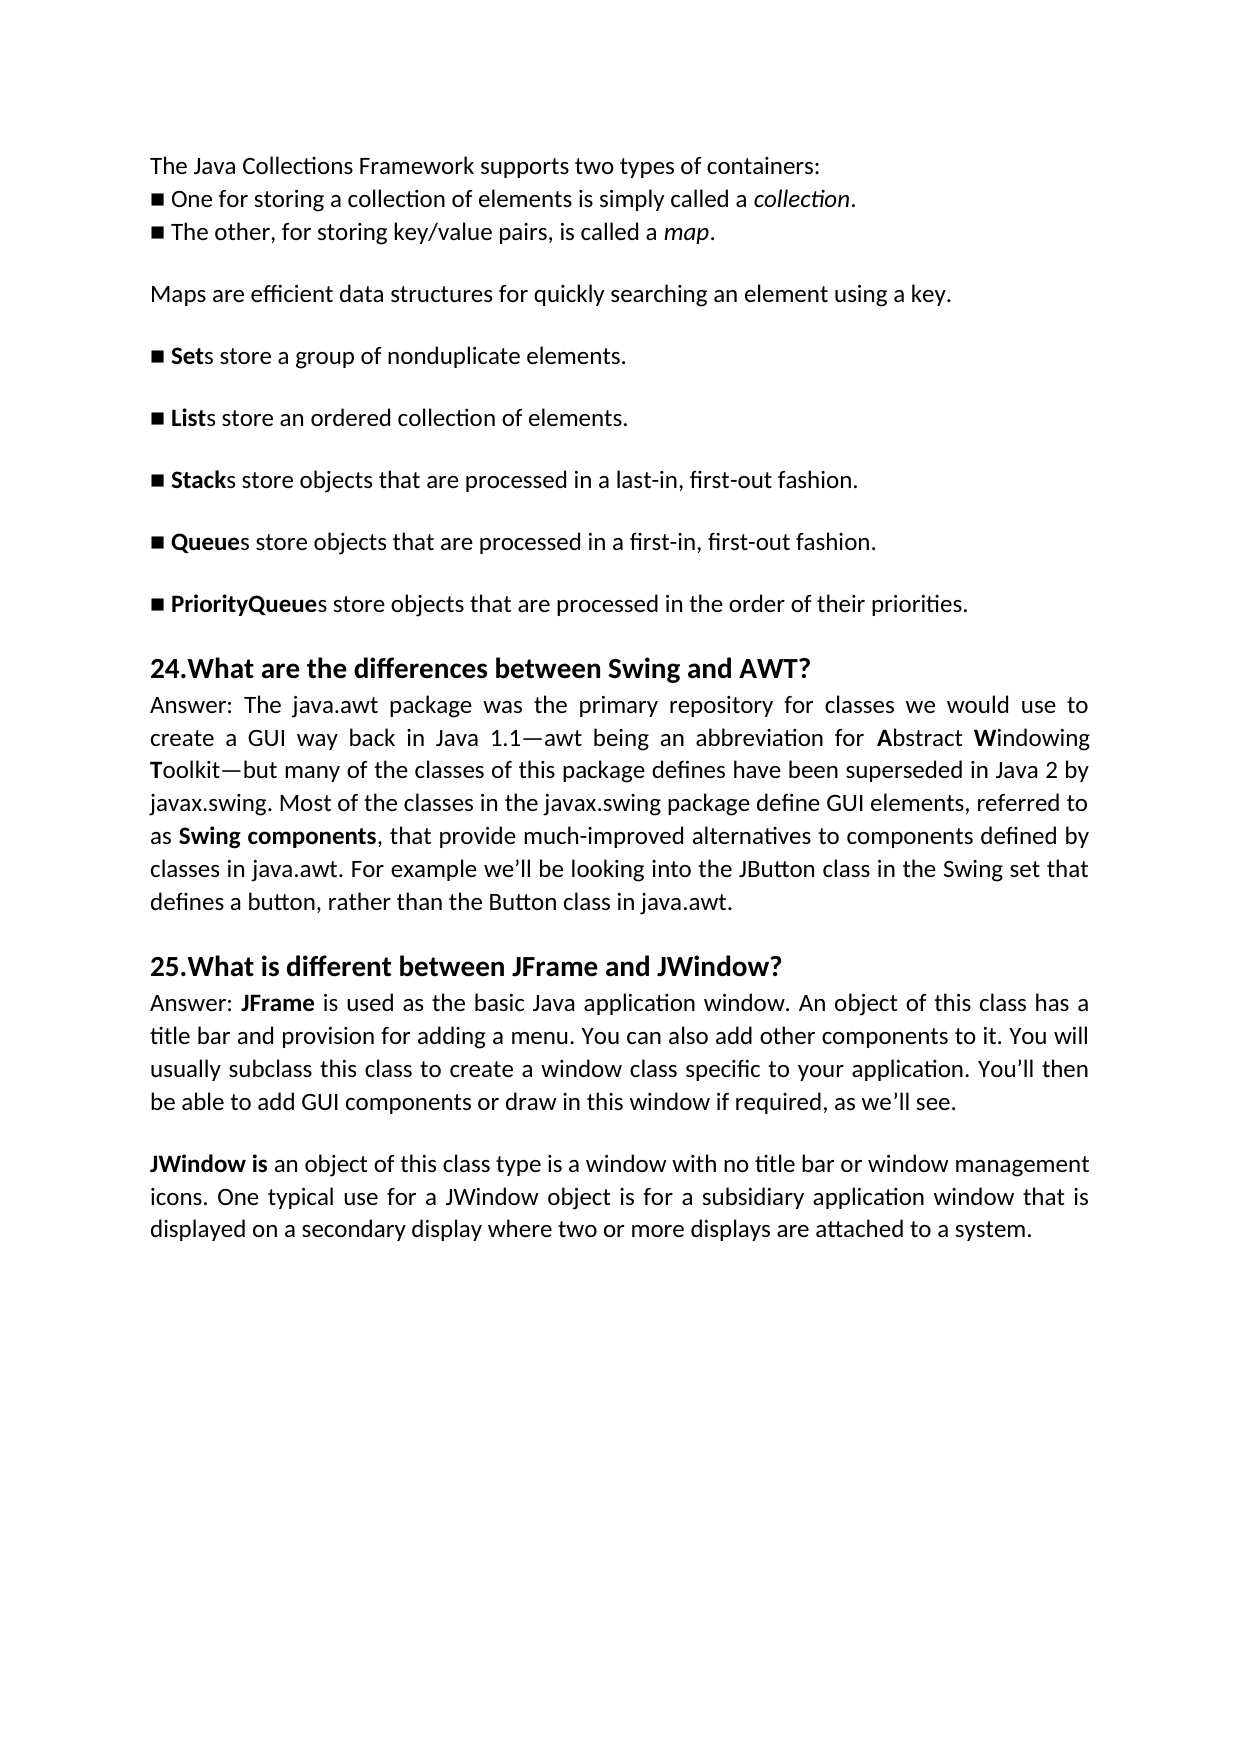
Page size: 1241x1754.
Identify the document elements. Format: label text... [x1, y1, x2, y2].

text ■ Queues store objects that are processed in a first-in, first-out fashion. [150, 526, 1090, 557]
text ■ One for storing a collection of elements is simply called a collection. [150, 183, 1090, 213]
list What are the differences between Swing and AWT? [150, 650, 1090, 686]
text ■ Stacks store objects that are processed in a last-in, first-out fashion. [150, 464, 1090, 495]
text ■ The other, for storing key/value pairs, is called a map. [150, 216, 1090, 246]
text Answer: The java.awt package was the primary repository for classes we would use to create a GUI way back in Java 1.1—awt being an abbreviation for Abstract Windowing Toolkit—but many of the classes of this package defines have been superseded in Java 2 by javax.swing. Most of the classes in the javax.swing package define GUI elements, referred to as Swing components, that provide much-improved alternatives to components defined by classes in java.awt. For example we’ll be looking into the JButton class in the Swing set that defines a button, rather than the Button class in java.awt. [150, 689, 1090, 917]
text Answer: JFrame is used as the basic Java application window. An object of this class has a title bar and provision for adding a menu. You can also add other components to it. You will usually subclass this class to create a window class specific to your application. You’ll then be able to add GUI components or draw in this window if required, as we’ll see. [150, 987, 1090, 1116]
text ■ PriorityQueues store objects that are processed in the order of their priorities. [150, 588, 1090, 619]
text JWindow is an object of this class type is a window with no title bar or window management icons. One typical use for a JWindow object is for a subsidiary application window that is displayed on a secondary display where two or more displays are attached to a system. [150, 1148, 1090, 1244]
text Maps are efficient data structures for quickly searching an element using a key. [150, 278, 1090, 308]
text ■ Sets store a group of nonduplicate elements. [150, 340, 1090, 371]
text The Java Collections Framework supports two types of containers: [150, 150, 1090, 181]
list What is different between JFrame and JWindow? [150, 948, 1090, 984]
text ■ Lists store an ordered collection of elements. [150, 402, 1090, 433]
